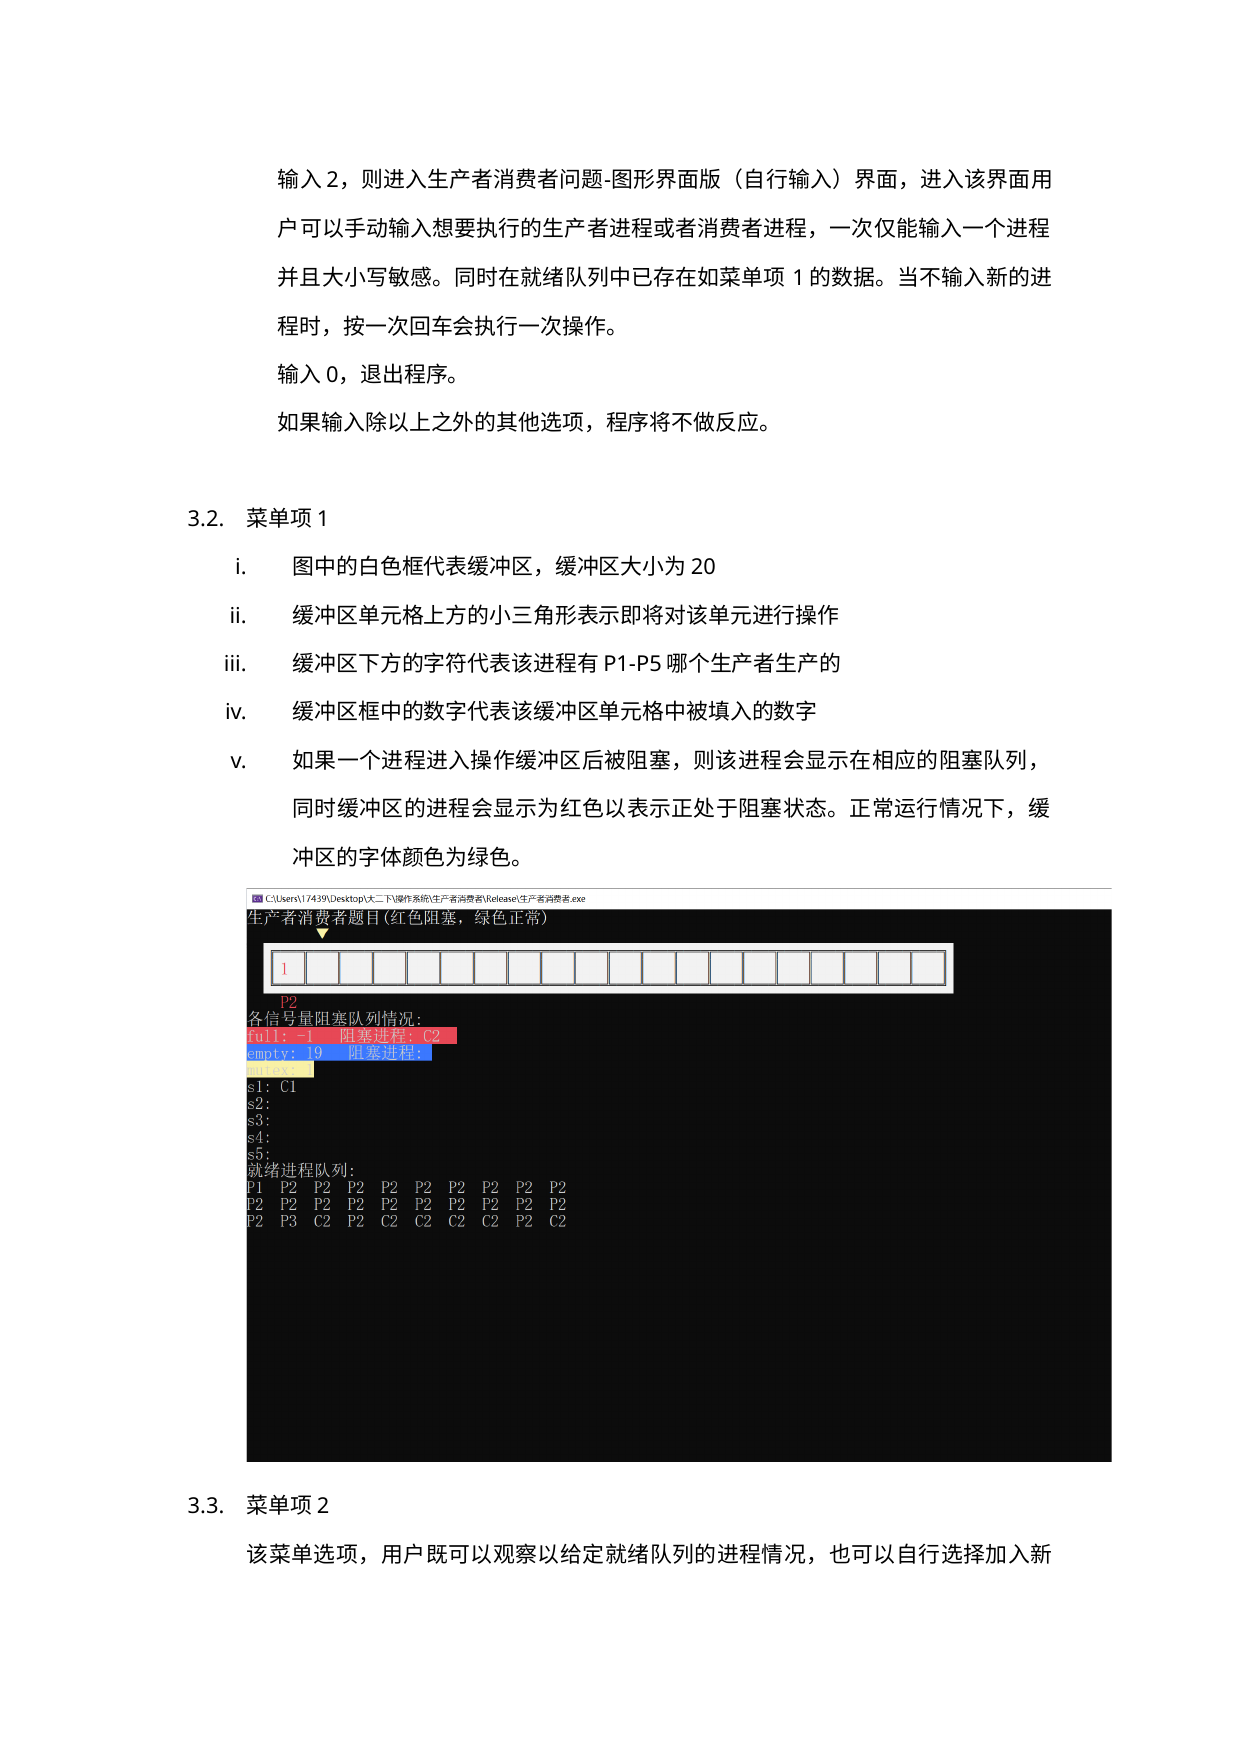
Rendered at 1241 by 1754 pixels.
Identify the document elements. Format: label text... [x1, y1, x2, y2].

list 图中的白色框代表缓冲区，缓冲区大小为20 [247, 549, 1053, 581]
list 输入2，则进入生产者消费者问题-图形界面版（自行输入）界面，进入该界面用户可以手动输入想要执行的生产者进程或者消费者进程，一次仅能输入一个进程并且大小写敏感。同时在就绪队列中已存在如菜单项1的数据。当不输入新的进程时，按一次回车会执行一次操作。 [278, 162, 1053, 341]
list 菜单项1 [187, 501, 1053, 533]
list 缓冲区框中的数字代表该缓冲区单元格中被填入的数字 [247, 694, 1053, 726]
list 如果输入除以上之外的其他选项，程序将不做反应。 [278, 405, 1053, 437]
list 如果一个进程进入操作缓冲区后被阻塞，则该进程会显示在相应的阻塞队列，同时缓冲区的进程会显示为红色以表示正处于阻塞状态。正常运行情况下，缓冲区的字体颜色为绿色。 [247, 742, 1053, 872]
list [247, 1536, 1053, 1569]
list 缓冲区下方的字符代表该进程有P1-P5哪个生产者生产的 [247, 646, 1053, 678]
list 缓冲区单元格上方的小三角形表示即将对该单元进行操作 [247, 597, 1053, 630]
picture [246, 888, 1112, 1462]
list 输入0，退出程序。 [278, 357, 1053, 389]
list 菜单项2 [187, 1488, 1053, 1521]
